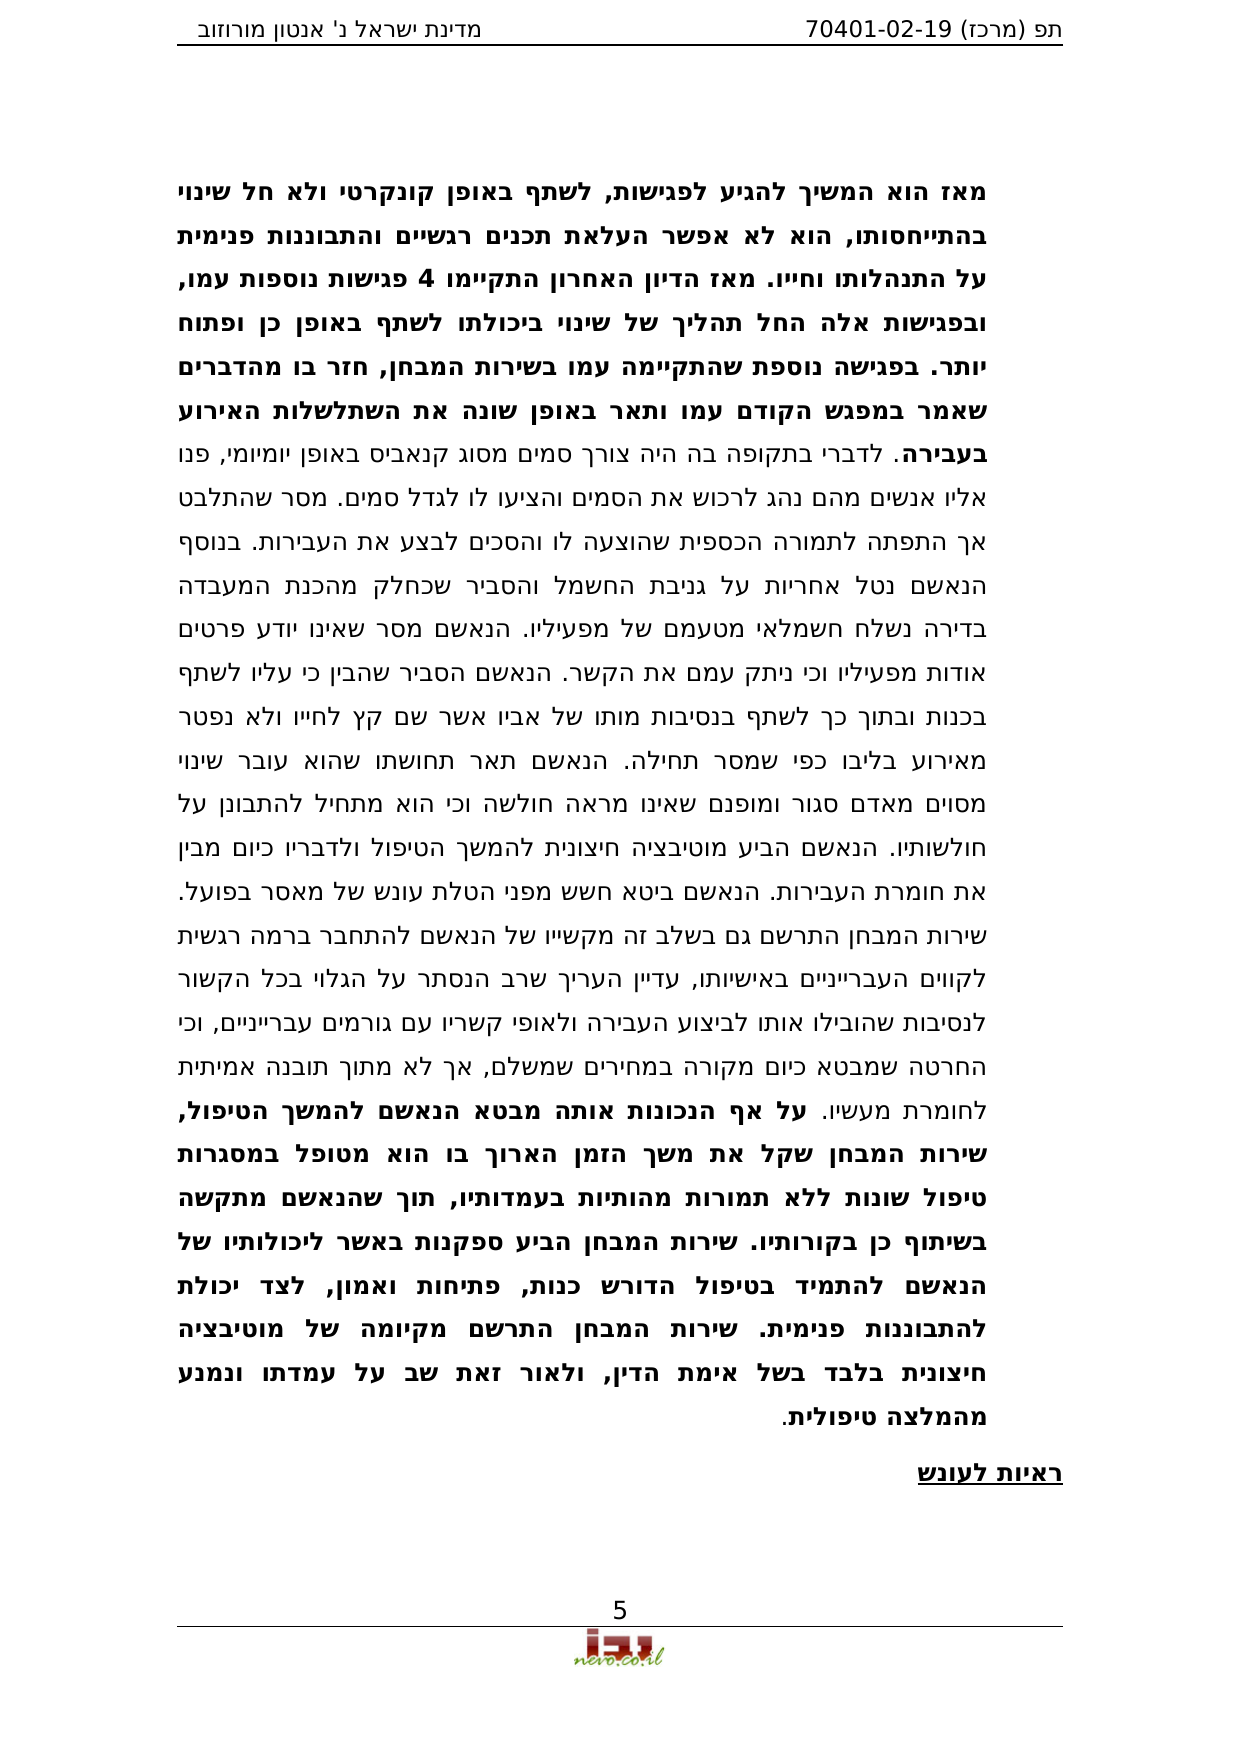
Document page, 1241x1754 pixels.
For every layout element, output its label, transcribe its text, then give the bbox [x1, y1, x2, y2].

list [177, 177, 988, 1431]
picture [574, 1628, 666, 1667]
list ראיות לעונש [177, 1458, 1063, 1488]
